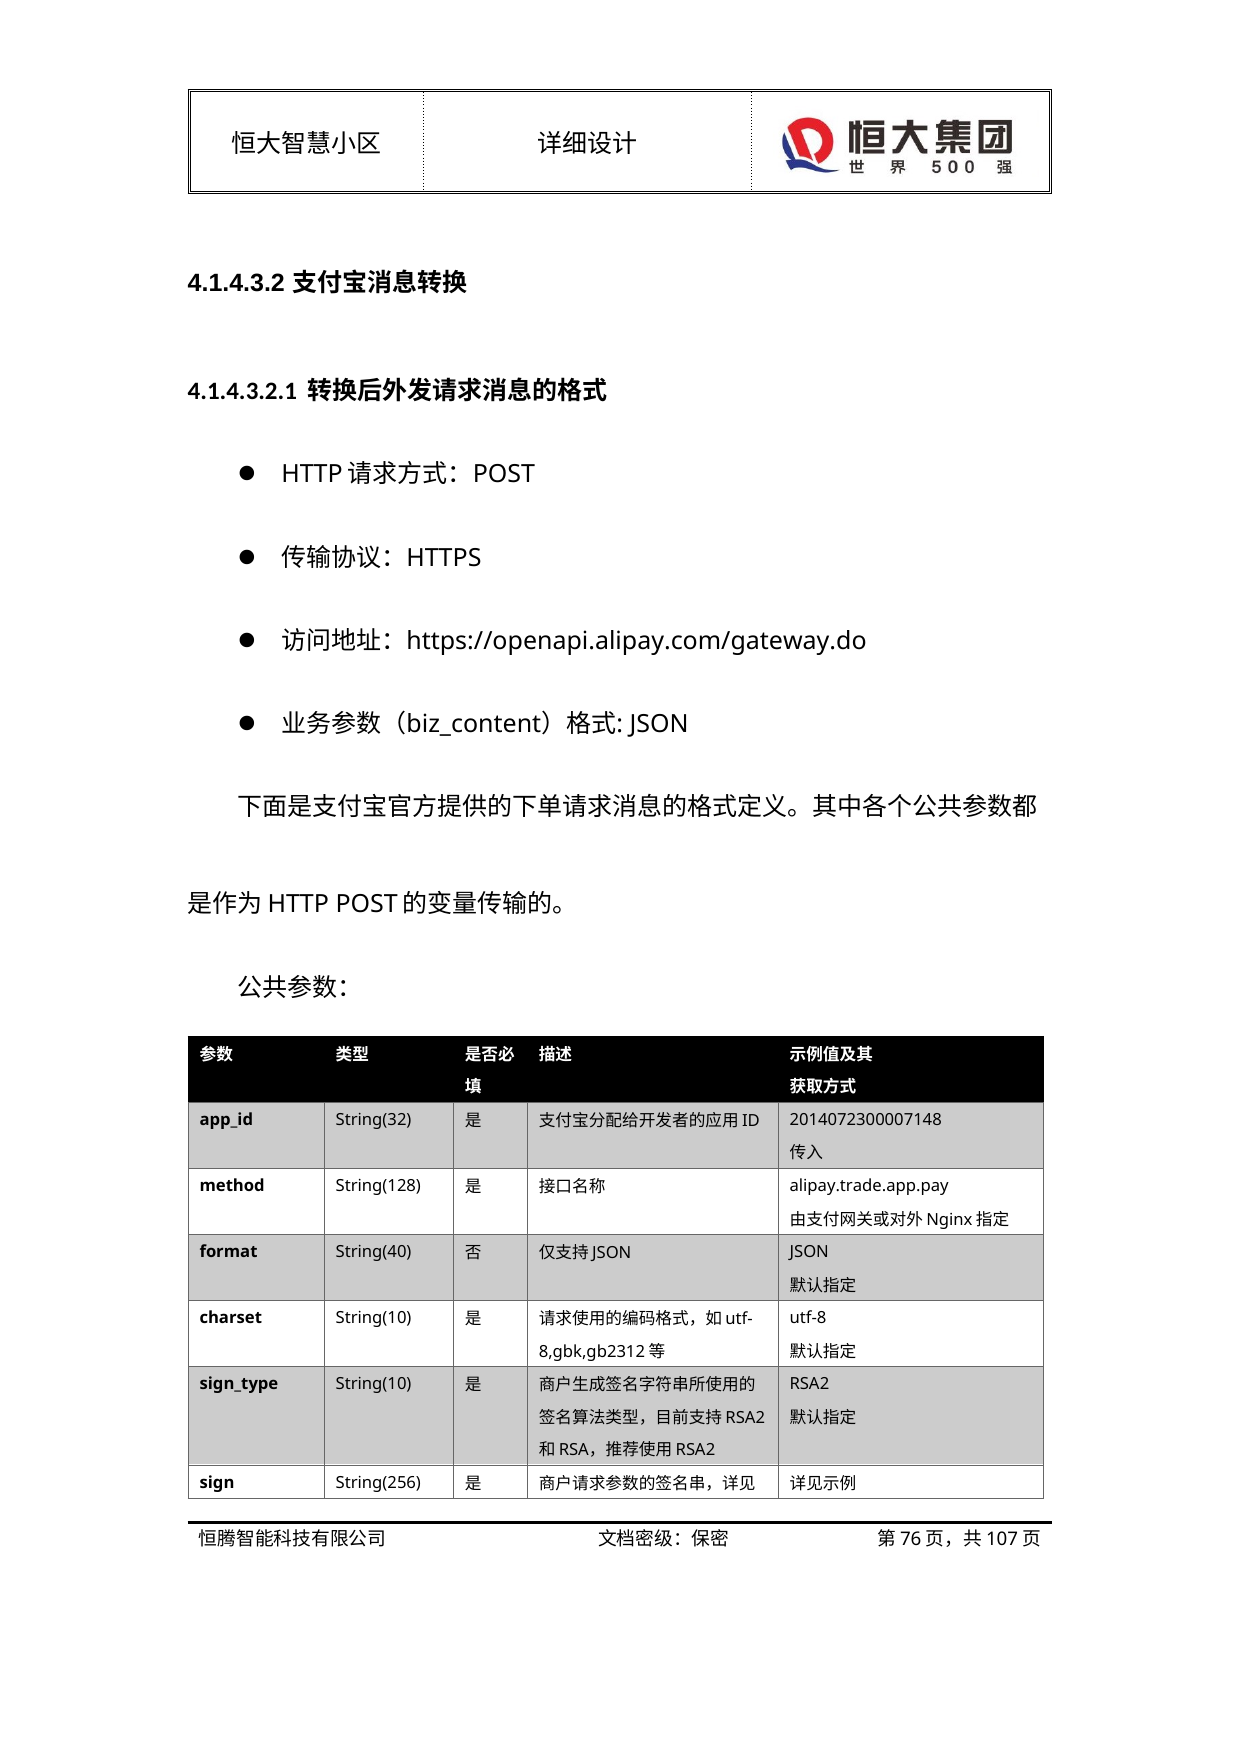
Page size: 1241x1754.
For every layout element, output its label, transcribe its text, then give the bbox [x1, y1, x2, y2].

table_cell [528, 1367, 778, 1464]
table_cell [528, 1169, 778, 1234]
subtitle 支付宝消息转换 [187, 248, 1053, 313]
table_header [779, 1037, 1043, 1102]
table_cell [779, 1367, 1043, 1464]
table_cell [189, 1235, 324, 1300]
subtitle 转换后外发请求消息的格式 [187, 356, 1053, 421]
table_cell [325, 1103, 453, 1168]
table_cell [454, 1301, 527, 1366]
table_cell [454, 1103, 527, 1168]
text 下面是支付宝官方提供的下单请求消息的格式定义。其中各个公共参数都是作为HTTP POST的变量传输的。 [187, 772, 1053, 934]
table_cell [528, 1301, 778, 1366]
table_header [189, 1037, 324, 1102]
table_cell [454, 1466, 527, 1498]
text 公共参数： [187, 953, 1053, 1018]
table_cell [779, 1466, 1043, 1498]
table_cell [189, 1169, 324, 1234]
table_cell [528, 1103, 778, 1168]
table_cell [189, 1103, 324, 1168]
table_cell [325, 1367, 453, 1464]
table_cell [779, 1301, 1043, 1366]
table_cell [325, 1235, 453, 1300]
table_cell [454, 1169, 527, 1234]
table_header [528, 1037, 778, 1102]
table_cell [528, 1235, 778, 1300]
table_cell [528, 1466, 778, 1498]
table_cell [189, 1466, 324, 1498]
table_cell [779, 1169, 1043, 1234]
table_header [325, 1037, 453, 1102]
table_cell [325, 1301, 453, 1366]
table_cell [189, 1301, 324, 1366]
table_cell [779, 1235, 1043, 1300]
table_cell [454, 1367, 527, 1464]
list HTTP请求方式：POST [237, 439, 1053, 504]
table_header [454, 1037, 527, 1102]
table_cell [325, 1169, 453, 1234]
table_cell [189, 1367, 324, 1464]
list 访问地址：https://openapi.alipay.com/gateway.do [237, 606, 1053, 671]
list 业务参数（biz_content）格式: JSON [237, 689, 1053, 754]
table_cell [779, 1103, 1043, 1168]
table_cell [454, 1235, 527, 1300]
picture [762, 106, 1040, 177]
list 传输协议：HTTPS [237, 523, 1053, 588]
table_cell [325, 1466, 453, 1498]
